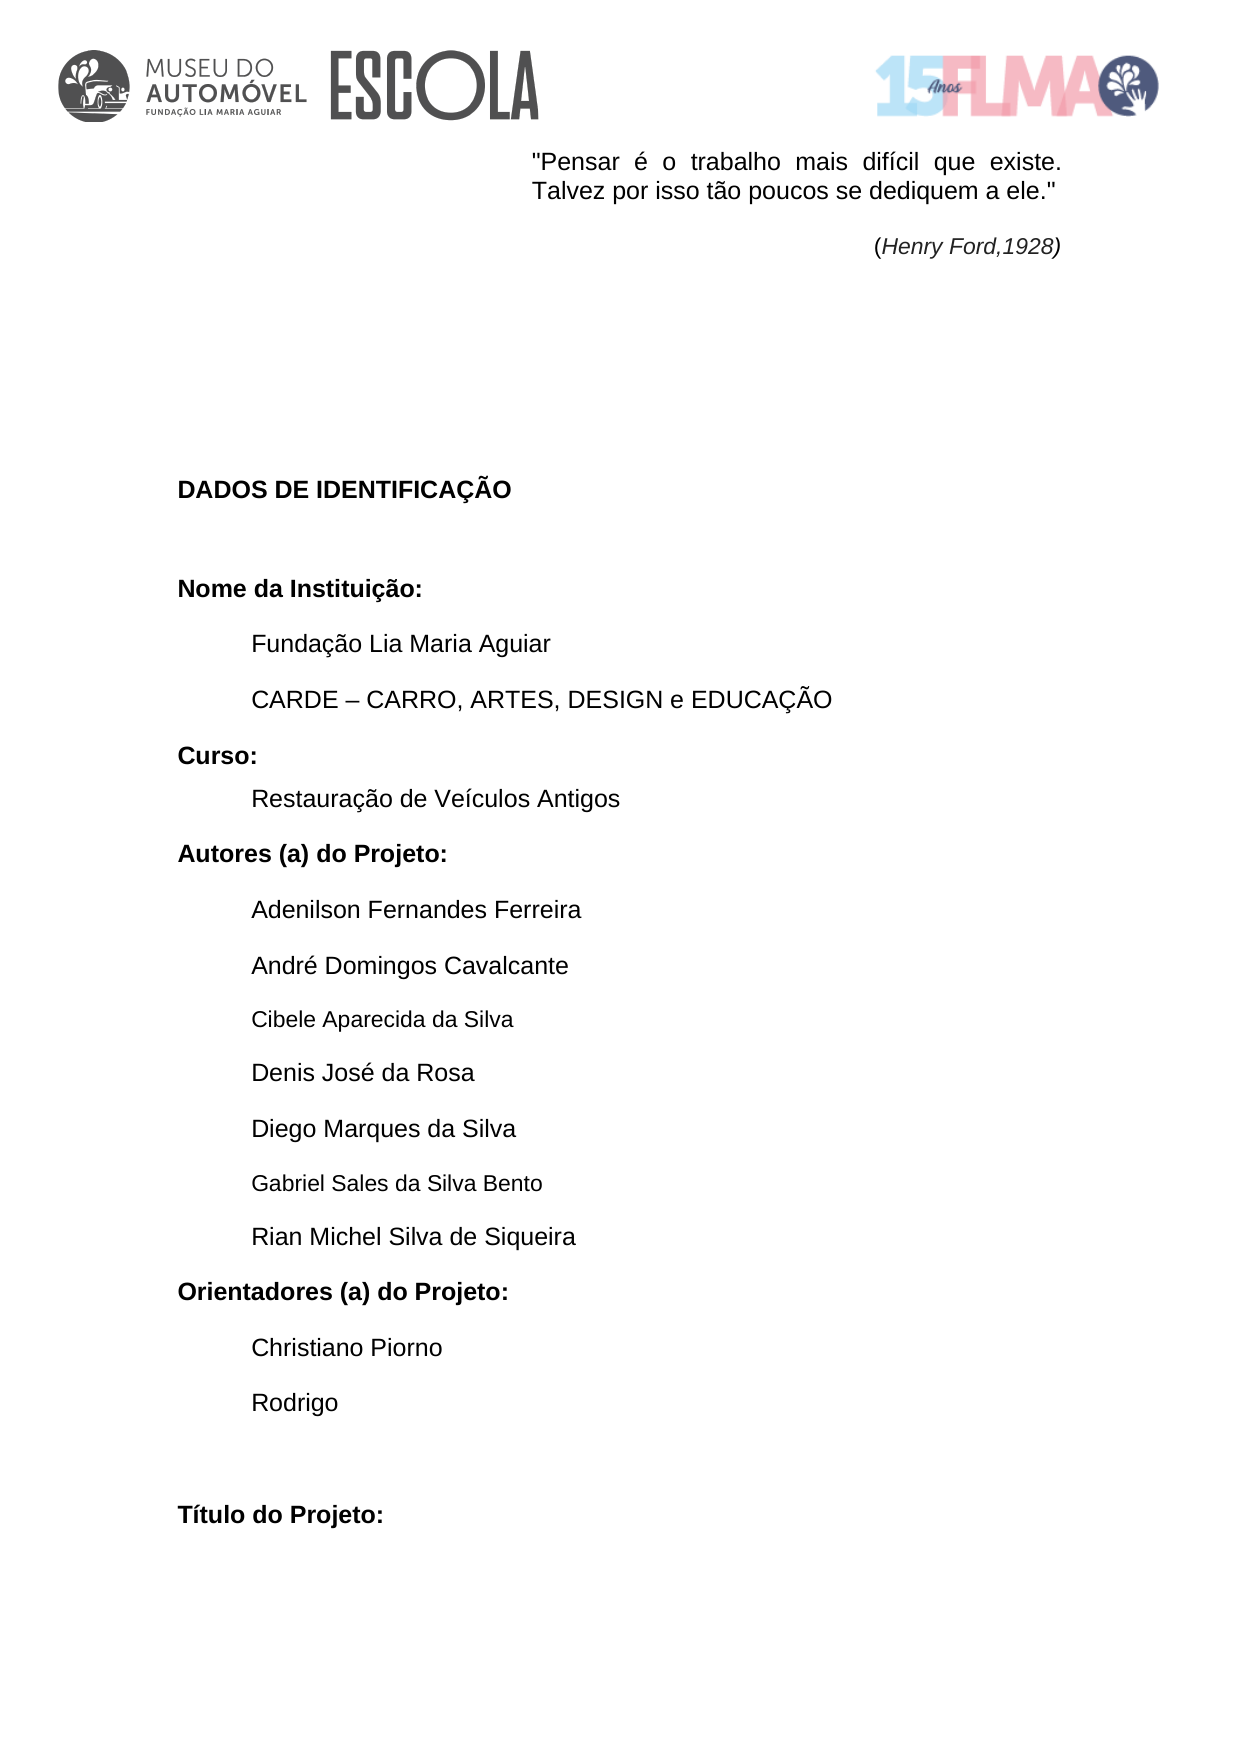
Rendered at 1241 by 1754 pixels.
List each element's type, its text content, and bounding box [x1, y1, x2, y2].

text Diego Marques da Silva [177, 1114, 1063, 1143]
text "Pensar é o trabalho mais difícil que existe. Talvez por isso tão poucos se dediquem a ele." [532, 118, 1063, 204]
text Orientadores (a) do Projeto: [177, 1277, 1063, 1306]
text Autores (a) do Projeto: [177, 839, 1063, 868]
text Fundação Lia Maria Aguiar [177, 629, 1063, 658]
text Rodrigo [177, 1388, 1063, 1417]
text (Henry Ford,1928) [591, 233, 1063, 259]
text Cibele Aparecida da Silva [177, 1006, 1063, 1033]
text Título do Projeto: [177, 1500, 1063, 1528]
picture [868, 37, 1166, 137]
text Christiano Piorno [177, 1333, 1063, 1362]
text CARDE – CARRO, ARTES, DESIGN e EDUCAÇÃO [177, 685, 1063, 714]
text André Domingos Cavalcante [177, 951, 1063, 979]
text Gabriel Sales da Silva Bento [177, 1169, 1063, 1196]
text Rian Michel Silva de Siqueira [177, 1222, 1063, 1250]
text Denis José da Rosa [177, 1058, 1063, 1087]
text Nome da Instituição: [177, 574, 1063, 603]
text Restauração de Veículos Antigos [177, 784, 1063, 813]
text Adenilson Fernandes Ferreira [177, 895, 1063, 924]
text DADOS DE IDENTIFICAÇÃO [177, 475, 1063, 504]
text Curso: [177, 741, 1063, 769]
